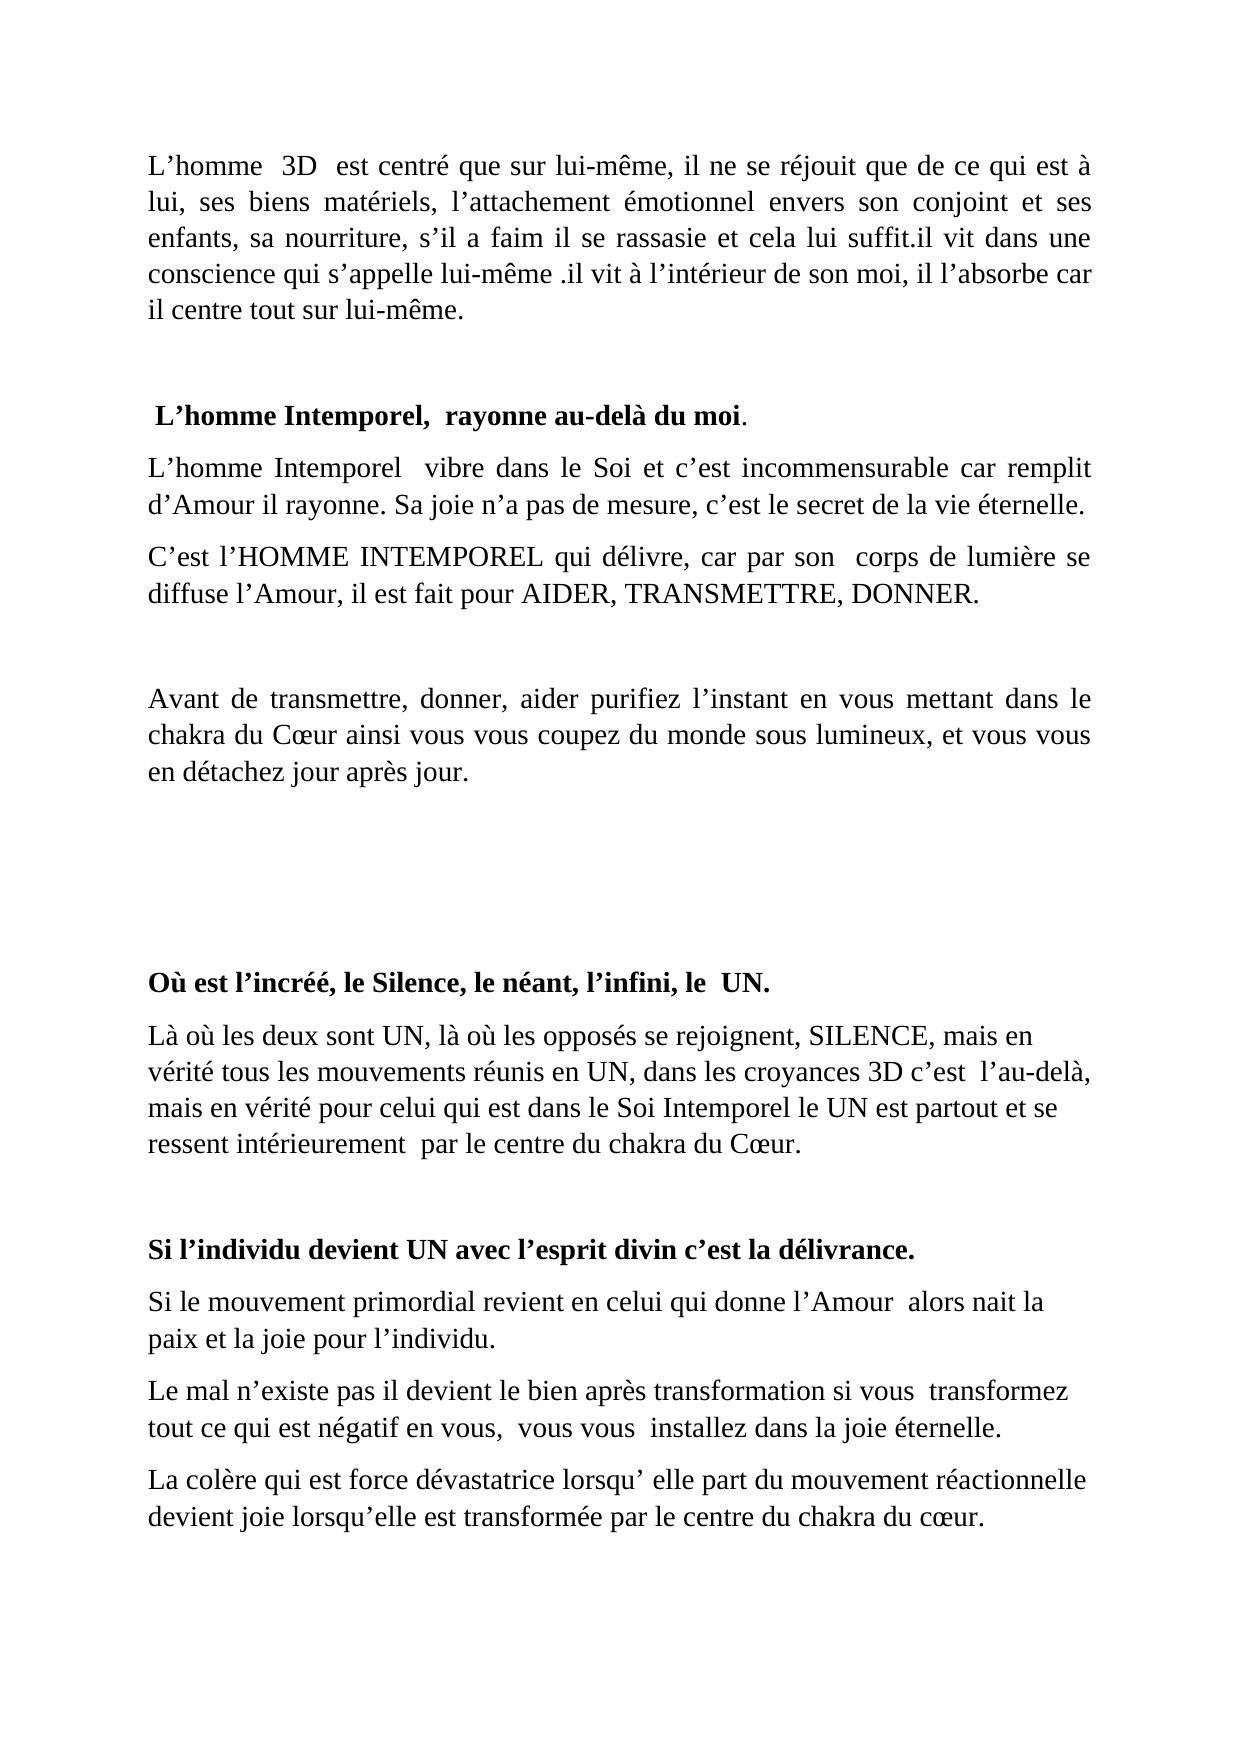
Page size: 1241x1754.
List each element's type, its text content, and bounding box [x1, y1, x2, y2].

text Là où les deux sont UN, là où les opposés se rejoignent, SILENCE, mais en vérité tous les mouvements réunis en UN, dans les croyances 3D c’est l’au-delà, mais en vérité pour celui qui est dans le Soi Intemporel le UN est partout et se ressent intérieurement par le centre du chakra du Cœur. [148, 1018, 1093, 1160]
text C’est l’HOMME INTEMPOREL qui délivre, car par son corps de lumière se diffuse l’Amour, il est fait pour AIDER, TRANSMETTRE, DONNER. [148, 539, 1093, 609]
text Où est l’incréé, le Silence, le néant, l’infini, le UN. [148, 965, 1093, 998]
text L’homme 3D est centré que sur lui-même, il ne se réjouit que de ce qui est à lui, ses biens matériels, l’attachement émotionnel envers son conjoint et ses enfants, sa nourriture, s’il a faim il se rassasie et cela lui suffit.il vit dans une conscience qui s’appelle lui-même .il vit à l’intérieur de son moi, il l’absorbe car il centre tout sur lui-même. [148, 148, 1093, 326]
text L’homme Intemporel, rayonne au-delà du moi. [148, 398, 1093, 431]
text La colère qui est force dévastatrice lorsqu’ elle part du mouvement réactionnelle devient joie lorsqu’elle est transformée par le centre du chakra du cœur. [148, 1462, 1093, 1532]
text Le mal n’existe pas il devient le bien après transformation si vous transformez tout ce qui est négatif en vous, vous vous installez dans la joie éternelle. [148, 1373, 1093, 1443]
text Si l’individu devient UN avec l’esprit divin c’est la délivrance. [148, 1232, 1093, 1265]
text L’homme Intemporel vibre dans le Soi et c’est incommensurable car remplit d’Amour il rayonne. Sa joie n’a pas de mesure, c’est le secret de la vie éternelle. [148, 451, 1093, 520]
text Avant de transmettre, donner, aider purifiez l’instant en vous mettant dans le chakra du Cœur ainsi vous vous coupez du monde sous lumineux, et vous vous en détachez jour après jour. [148, 681, 1093, 787]
text Si le mouvement primordial revient en celui qui donne l’Amour alors nait la paix et la joie pour l’individu. [148, 1284, 1093, 1354]
